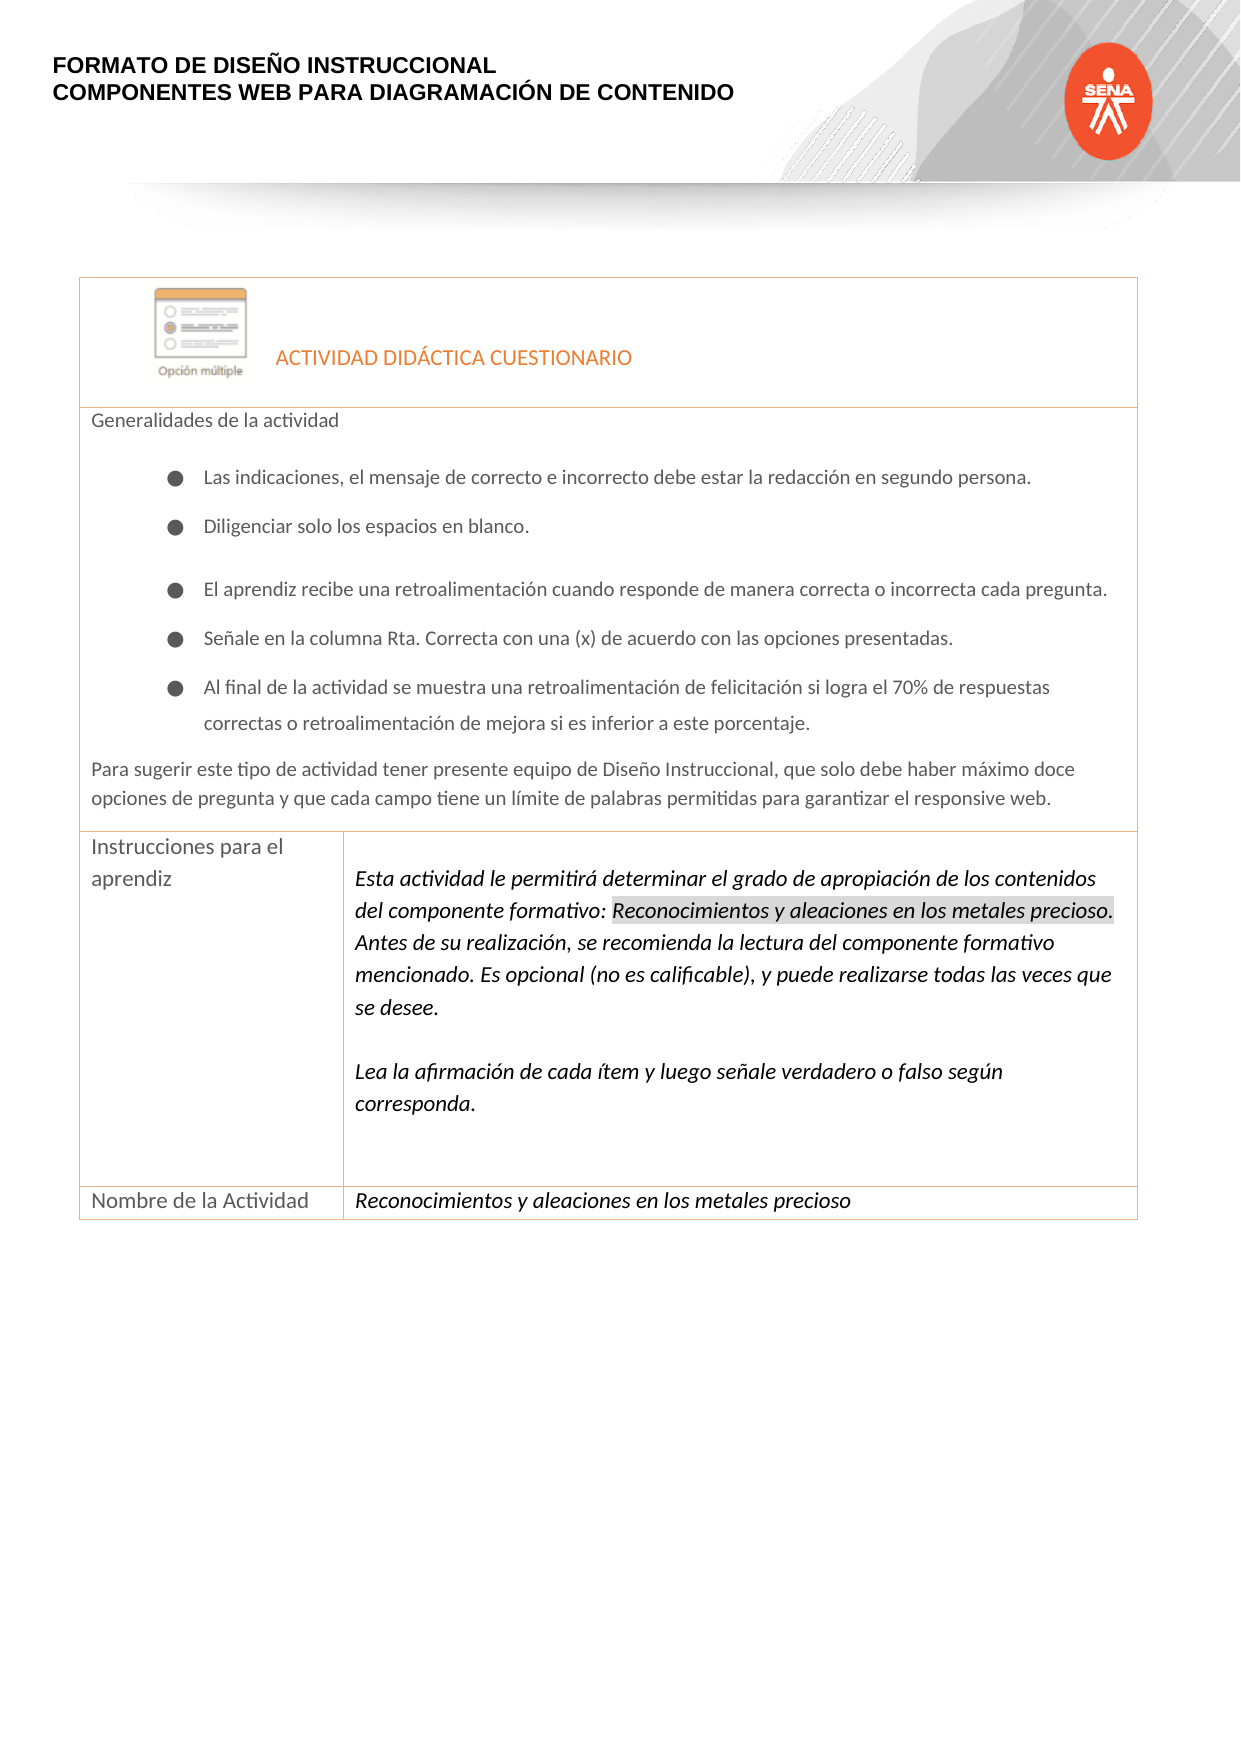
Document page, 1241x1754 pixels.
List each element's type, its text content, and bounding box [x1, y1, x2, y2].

table_cell Reconocimientos y aleaciones en los metales precioso [344, 1187, 1137, 1218]
table_cell Generalidades de la actividad Las indicaciones, el mensaje de correcto e incorrecto debe estar la redacción en segundo persona. Diligenciar solo los espacios en blanco. El aprendiz recibe una retroalimentación cuando responde de manera correcta o incorrecta cada pregunta. Señale en la columna Rta. Correcta con una (x) de acuerdo con las opciones presentadas. Al final de la actividad se muestra una retroalimentación de felicitación si logra el 70% de respuestas correctas o retroalimentación de mejora si es inferior a este porcentaje. Para sugerir este tipo de actividad tener presente equipo de Diseño Instruccional, que solo debe haber máximo doce opciones de pregunta y que cada campo tiene un límite de palabras permitidas para garantizar el responsive web. [80, 408, 1137, 831]
table_header ACTIVIDAD DIDÁCTICA CUESTIONARIO [80, 278, 1137, 407]
picture [0, 0, 1241, 229]
picture [138, 281, 257, 382]
table_cell Instrucciones para el aprendiz [80, 832, 343, 1186]
table_cell Nombre de la Actividad [80, 1187, 343, 1218]
table_cell Esta actividad le permitirá determinar el grado de apropiación de los contenidos del componente formativo: Reconocimientos y aleaciones en los metales precioso. Antes de su realización, se recomienda la lectura del componente formativo mencionado. Es opcional (no es calificable), y puede realizarse todas las veces que se desee. Lea la afirmación de cada ítem y luego señale verdadero o falso según corresponda. [344, 832, 1137, 1186]
